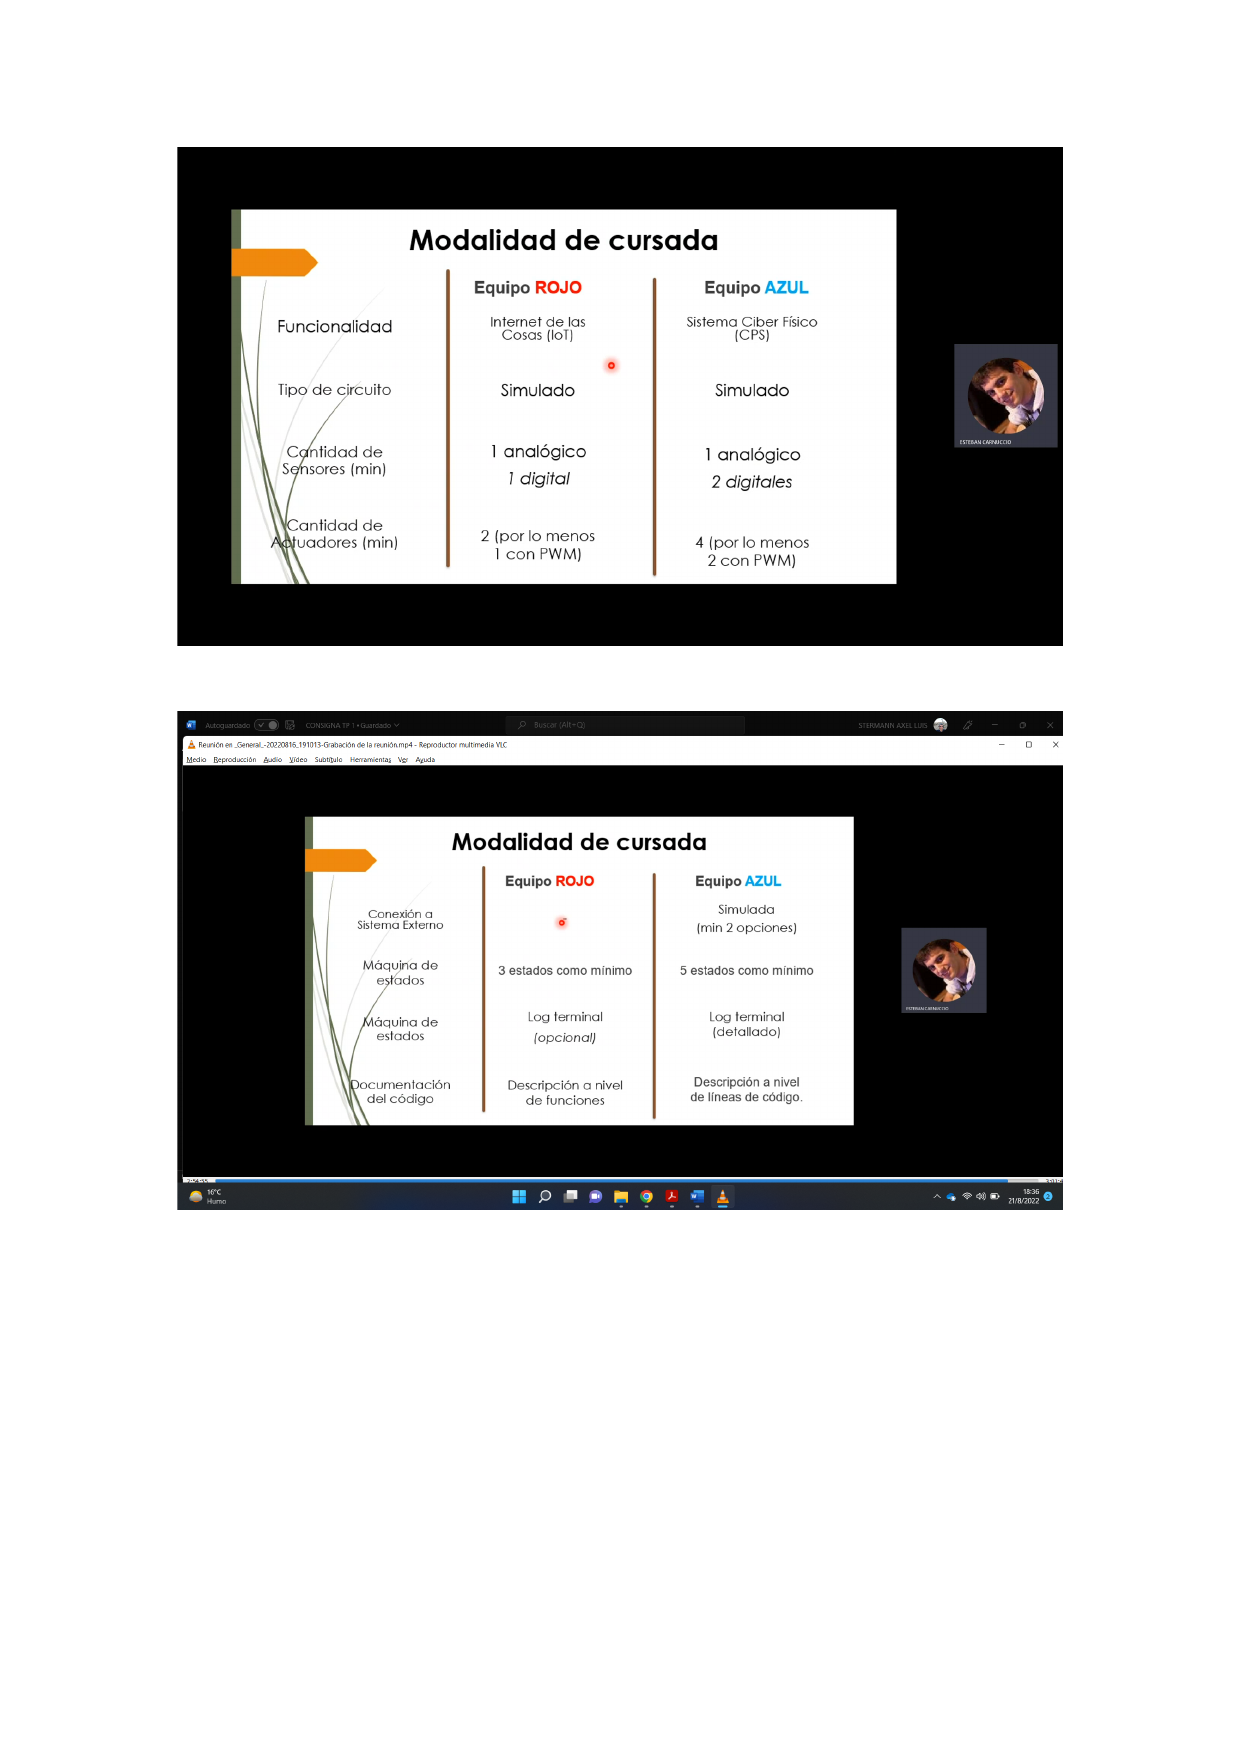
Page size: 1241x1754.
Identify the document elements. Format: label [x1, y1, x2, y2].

picture [177, 147, 1063, 646]
picture [177, 711, 1063, 1210]
